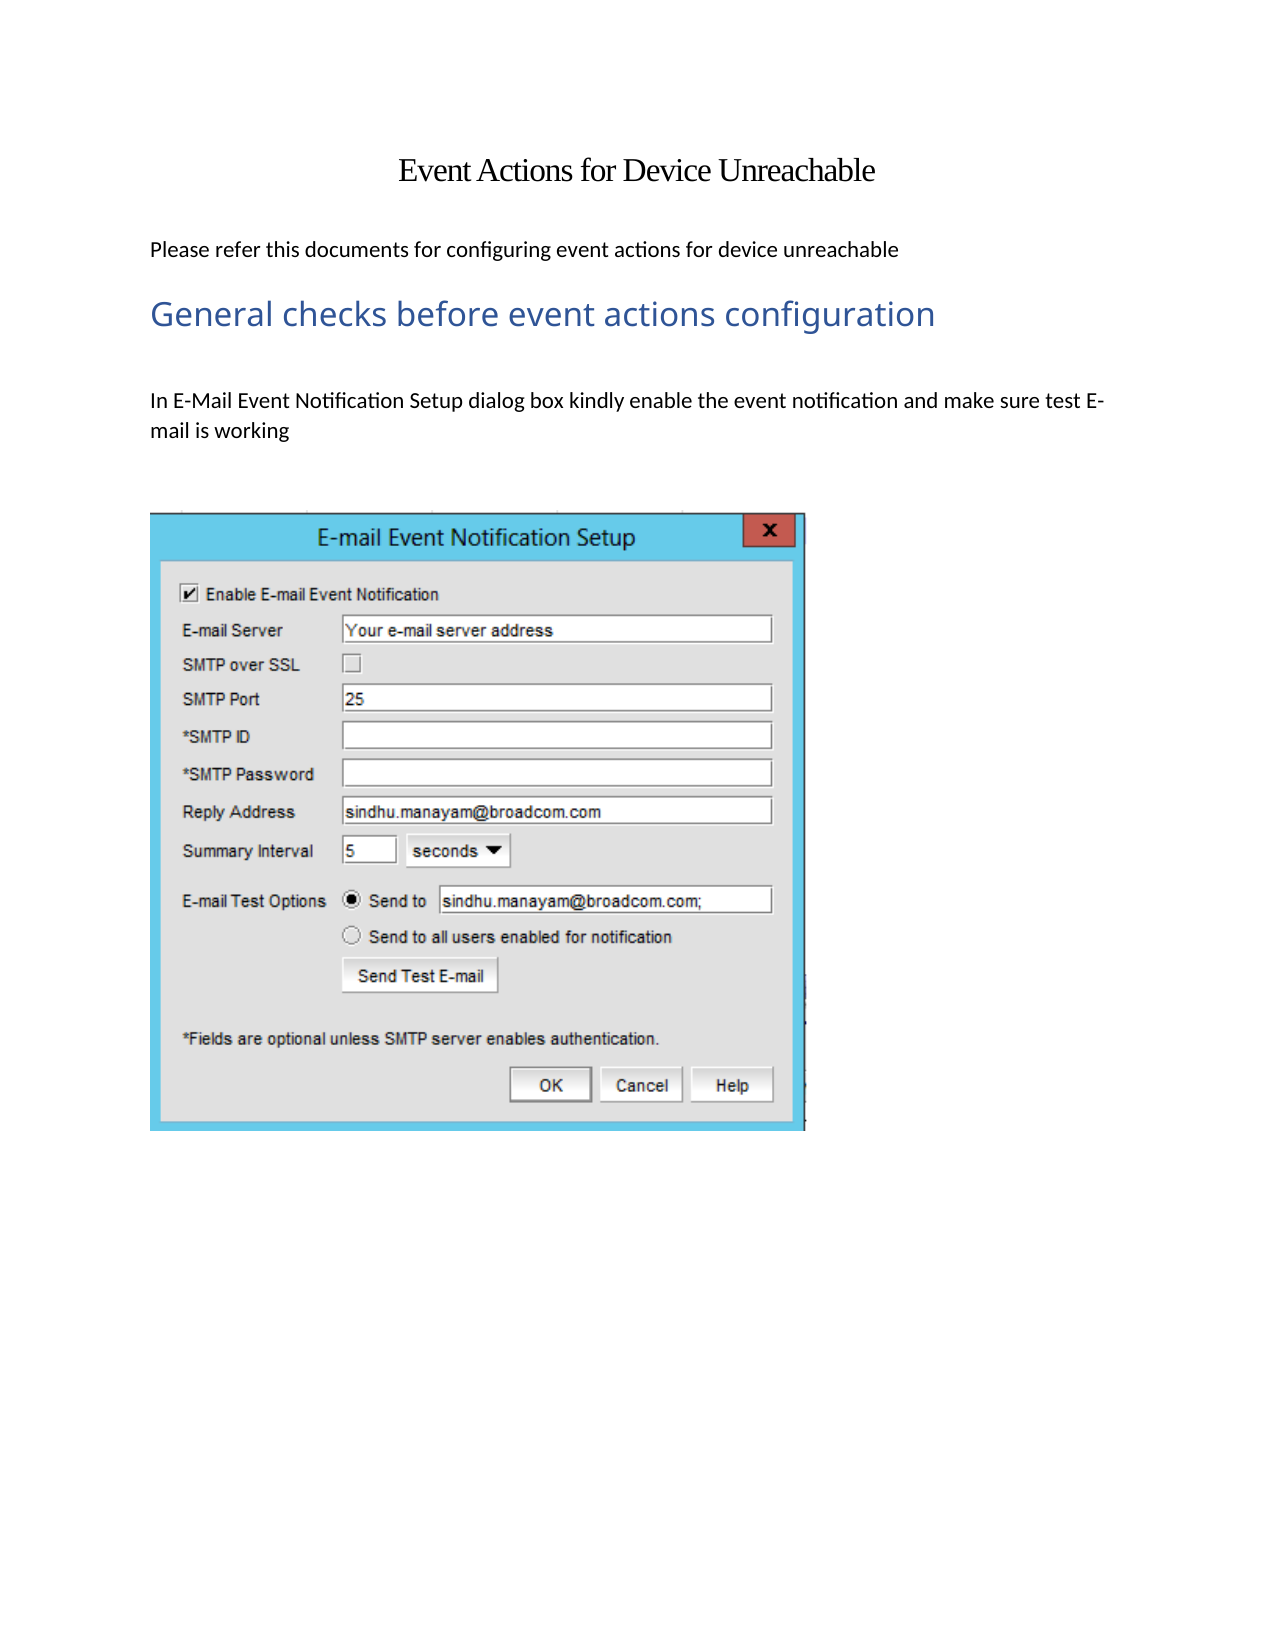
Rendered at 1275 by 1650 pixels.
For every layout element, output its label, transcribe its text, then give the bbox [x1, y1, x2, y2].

picture [150, 510, 807, 1131]
text Please refer this documents for configuring event actions for device unreachable [150, 235, 1125, 263]
text In E-Mail Event Notification Setup dialog box kindly enable the event notification and make sure test E-mail is working [150, 386, 1125, 444]
subtitle General checks before event actions configuration [150, 290, 1125, 336]
title Event Actions for Device Unreachable [150, 150, 1125, 188]
